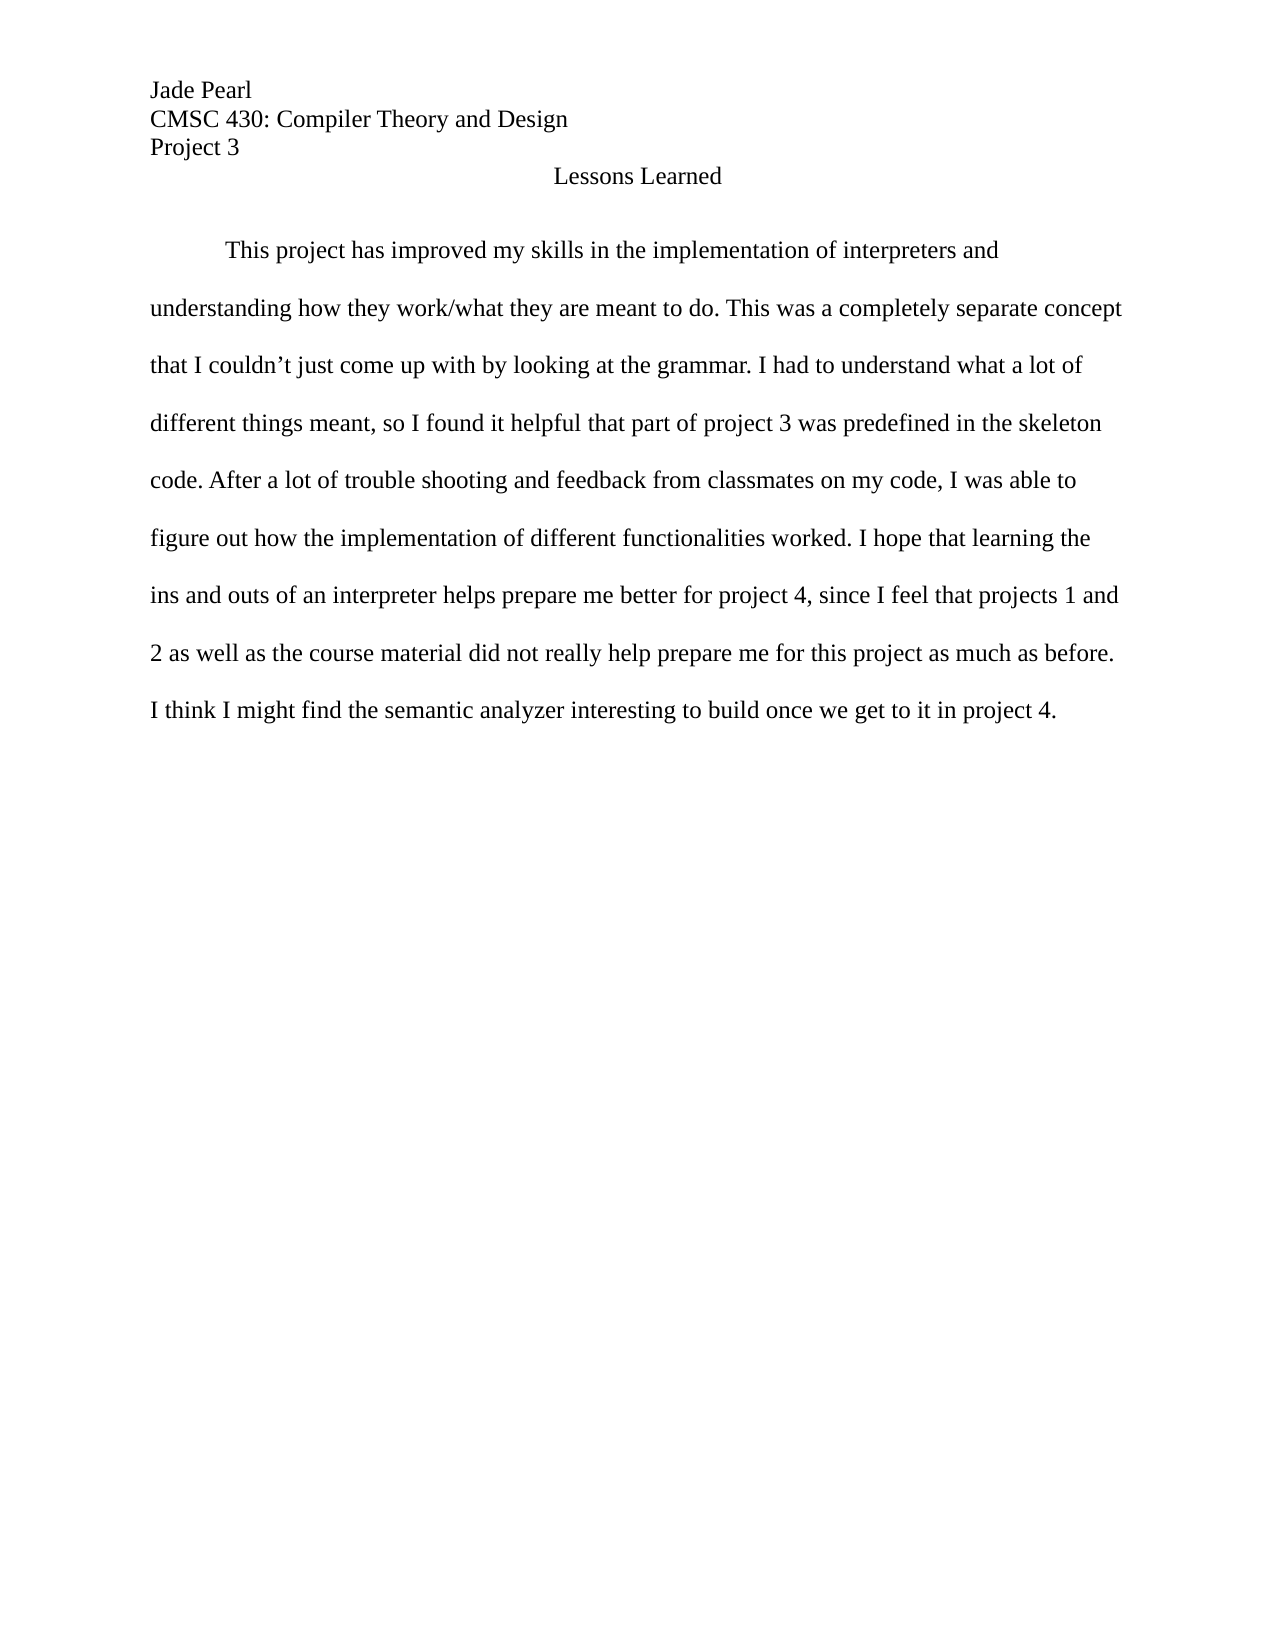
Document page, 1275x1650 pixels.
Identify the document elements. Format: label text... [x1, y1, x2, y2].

text This project has improved my skills in the implementation of interpreters and understanding how they work/what they are meant to do. This was a completely separate concept that I couldn’t just come up with by looking at the grammar. I had to understand what a lot of different things meant, so I found it helpful that part of project 3 was predefined in the skeleton code. After a lot of trouble shooting and feedback from classmates on my code, I was able to figure out how the implementation of different functionalities worked. I hope that learning the ins and outs of an interpreter helps prepare me better for project 4, since I feel that projects 1 and 2 as well as the course material did not really help prepare me for this project as much as before. I think I might find the semantic analyzer interesting to build once we get to it in project 4. [150, 235, 1125, 724]
text Lessons Learned [150, 161, 1125, 190]
